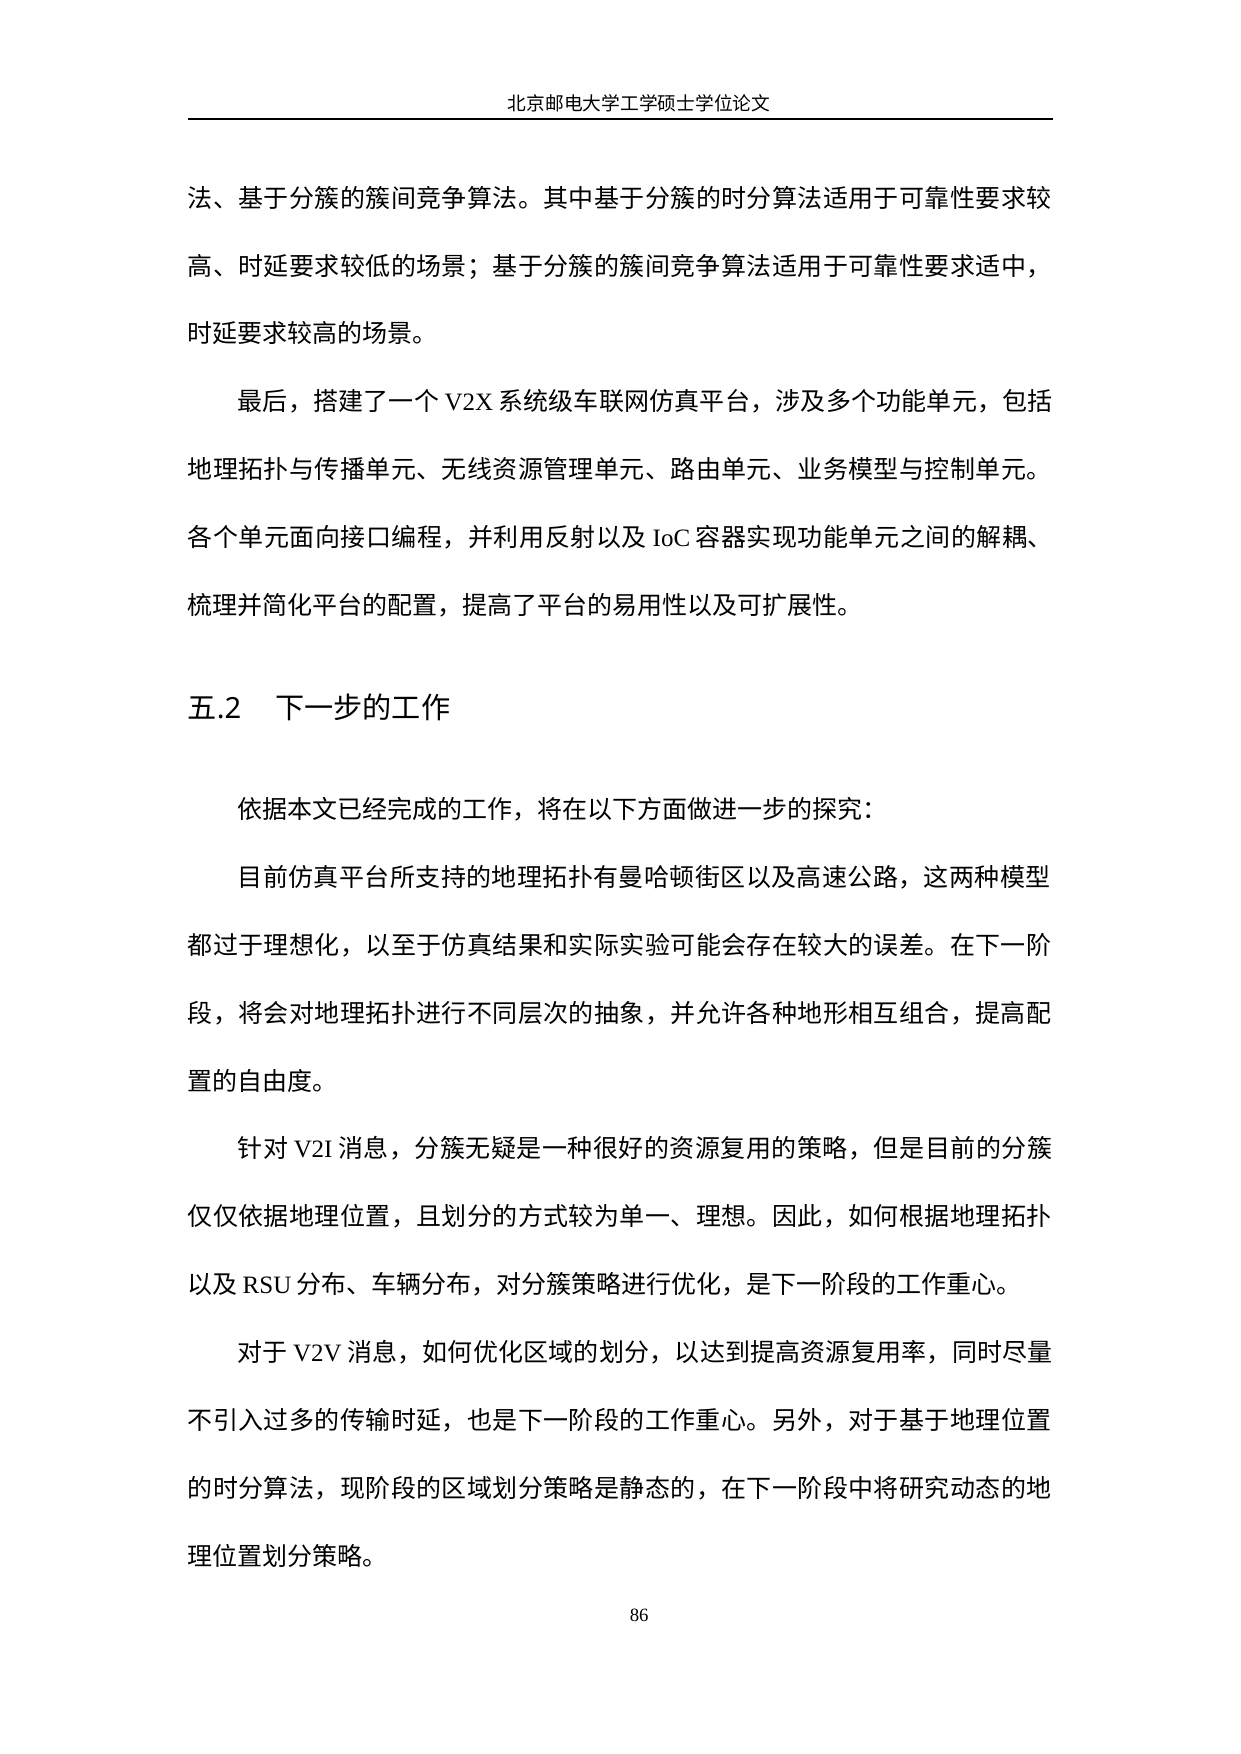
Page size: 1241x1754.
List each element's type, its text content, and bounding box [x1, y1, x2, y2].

text 对于V2V消息，如何优化区域的划分，以达到提高资源复用率，同时尽量不引入过多的传输时延，也是下一阶段的工作重心。另外，对于基于地理位置的时分算法，现阶段的区域划分策略是静态的，在下一阶段中将研究动态的地理位置划分策略。 [187, 1317, 1053, 1588]
subtitle 下一步的工作 [187, 672, 1053, 739]
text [187, 162, 1053, 366]
text 针对V2I消息，分簇无疑是一种很好的资源复用的策略，但是目前的分簇仅仅依据地理位置，且划分的方式较为单一、理想。因此，如何根据地理拓扑以及RSU分布、车辆分布，对分簇策略进行优化，是下一阶段的工作重心。 [187, 1113, 1053, 1317]
text 依据本文已经完成的工作，将在以下方面做进一步的探究： [187, 773, 1053, 841]
text 最后，搭建了一个V2X系统级车联网仿真平台，涉及多个功能单元，包括地理拓扑与传播单元、无线资源管理单元、路由单元、业务模型与控制单元。各个单元面向接口编程，并利用反射以及IoC容器实现功能单元之间的解耦、梳理并简化平台的配置，提高了平台的易用性以及可扩展性。 [187, 366, 1053, 638]
text 目前仿真平台所支持的地理拓扑有曼哈顿街区以及高速公路，这两种模型都过于理想化，以至于仿真结果和实际实验可能会存在较大的误差。在下一阶段，将会对地理拓扑进行不同层次的抽象，并允许各种地形相互组合，提高配置的自由度。 [187, 841, 1053, 1113]
